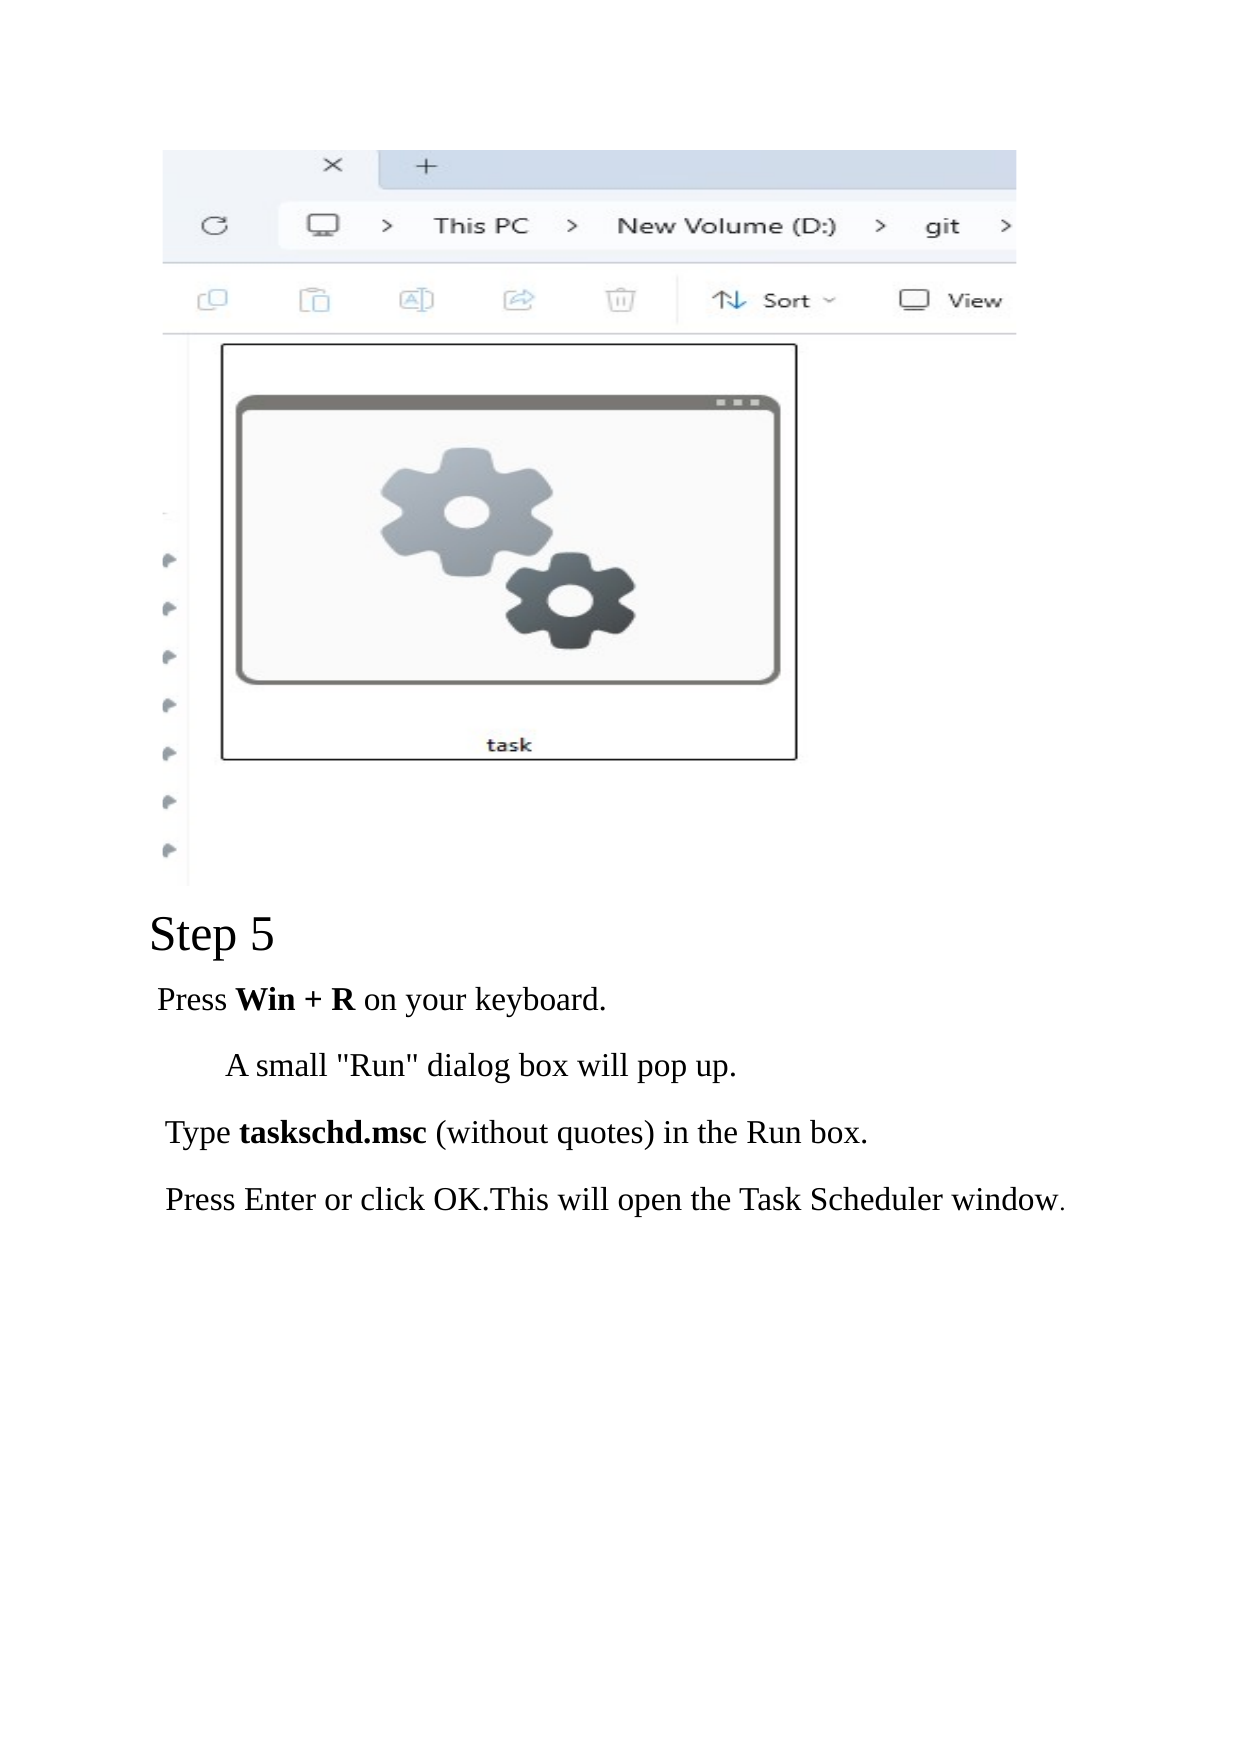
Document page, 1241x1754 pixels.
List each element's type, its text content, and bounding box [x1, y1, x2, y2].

text Type taskschd.msc (without quotes) in the Run box. [148, 1113, 1093, 1151]
text Press Enter or click OK.This will open the Task Scheduler window. [148, 1179, 1093, 1218]
text A small "Run" dialog box will pop up. [225, 1046, 1093, 1084]
subtitle Step 5 [148, 904, 1090, 961]
text Press Win + R on your keyboard. [148, 979, 1093, 1017]
picture [162, 150, 1017, 886]
